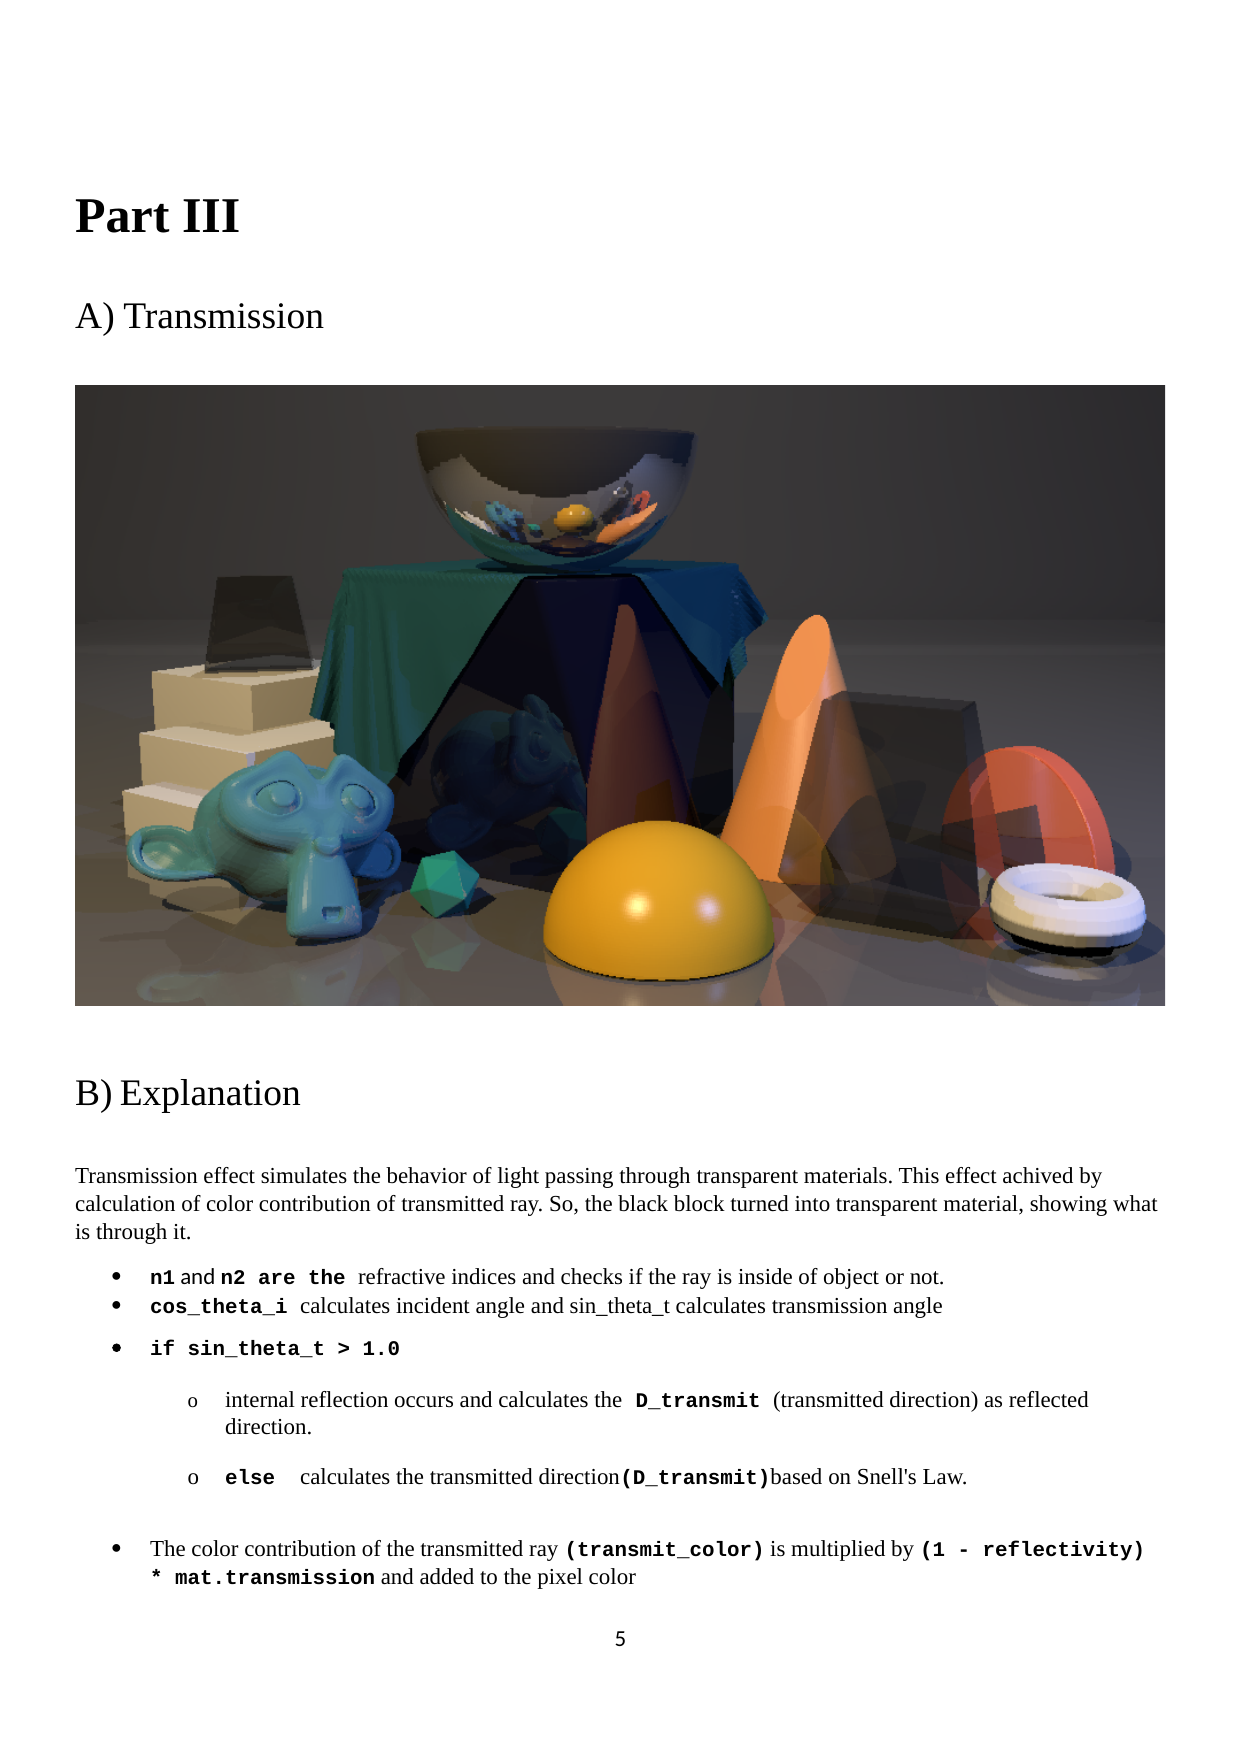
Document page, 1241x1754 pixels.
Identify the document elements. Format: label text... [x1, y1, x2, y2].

list cos_theta_i calculates incident angle and sin_theta_t calculates transmission angle [112, 1292, 1165, 1320]
list The color contribution of the transmitted ray (transmit_color) is multiplied by (1 - reflectivity) * mat.transmission and added to the pixel color [112, 1535, 1165, 1591]
subtitle Part III [75, 186, 1165, 244]
subtitle A) Transmission [75, 293, 1165, 337]
list n1 and n2 are the refractive indices and checks if the ray is inside of object or not. [112, 1262, 1165, 1291]
text Transmission effect simulates the behavior of light passing through transparent materials. This effect achived by calculation of color contribution of transmitted ray. So, the black block turned into transparent material, showing what is through it. [75, 1162, 1165, 1244]
list else calculates the transmitted direction(D_transmit)based on Snell's Law. [187, 1463, 1165, 1491]
list internal reflection occurs and calculates the D_transmit (transmitted direction) as reflected direction. [187, 1386, 1165, 1439]
list if sin_theta_t > 1.0 [112, 1338, 1165, 1362]
subtitle B) Explanation [75, 1070, 1165, 1113]
picture [75, 385, 1166, 1006]
